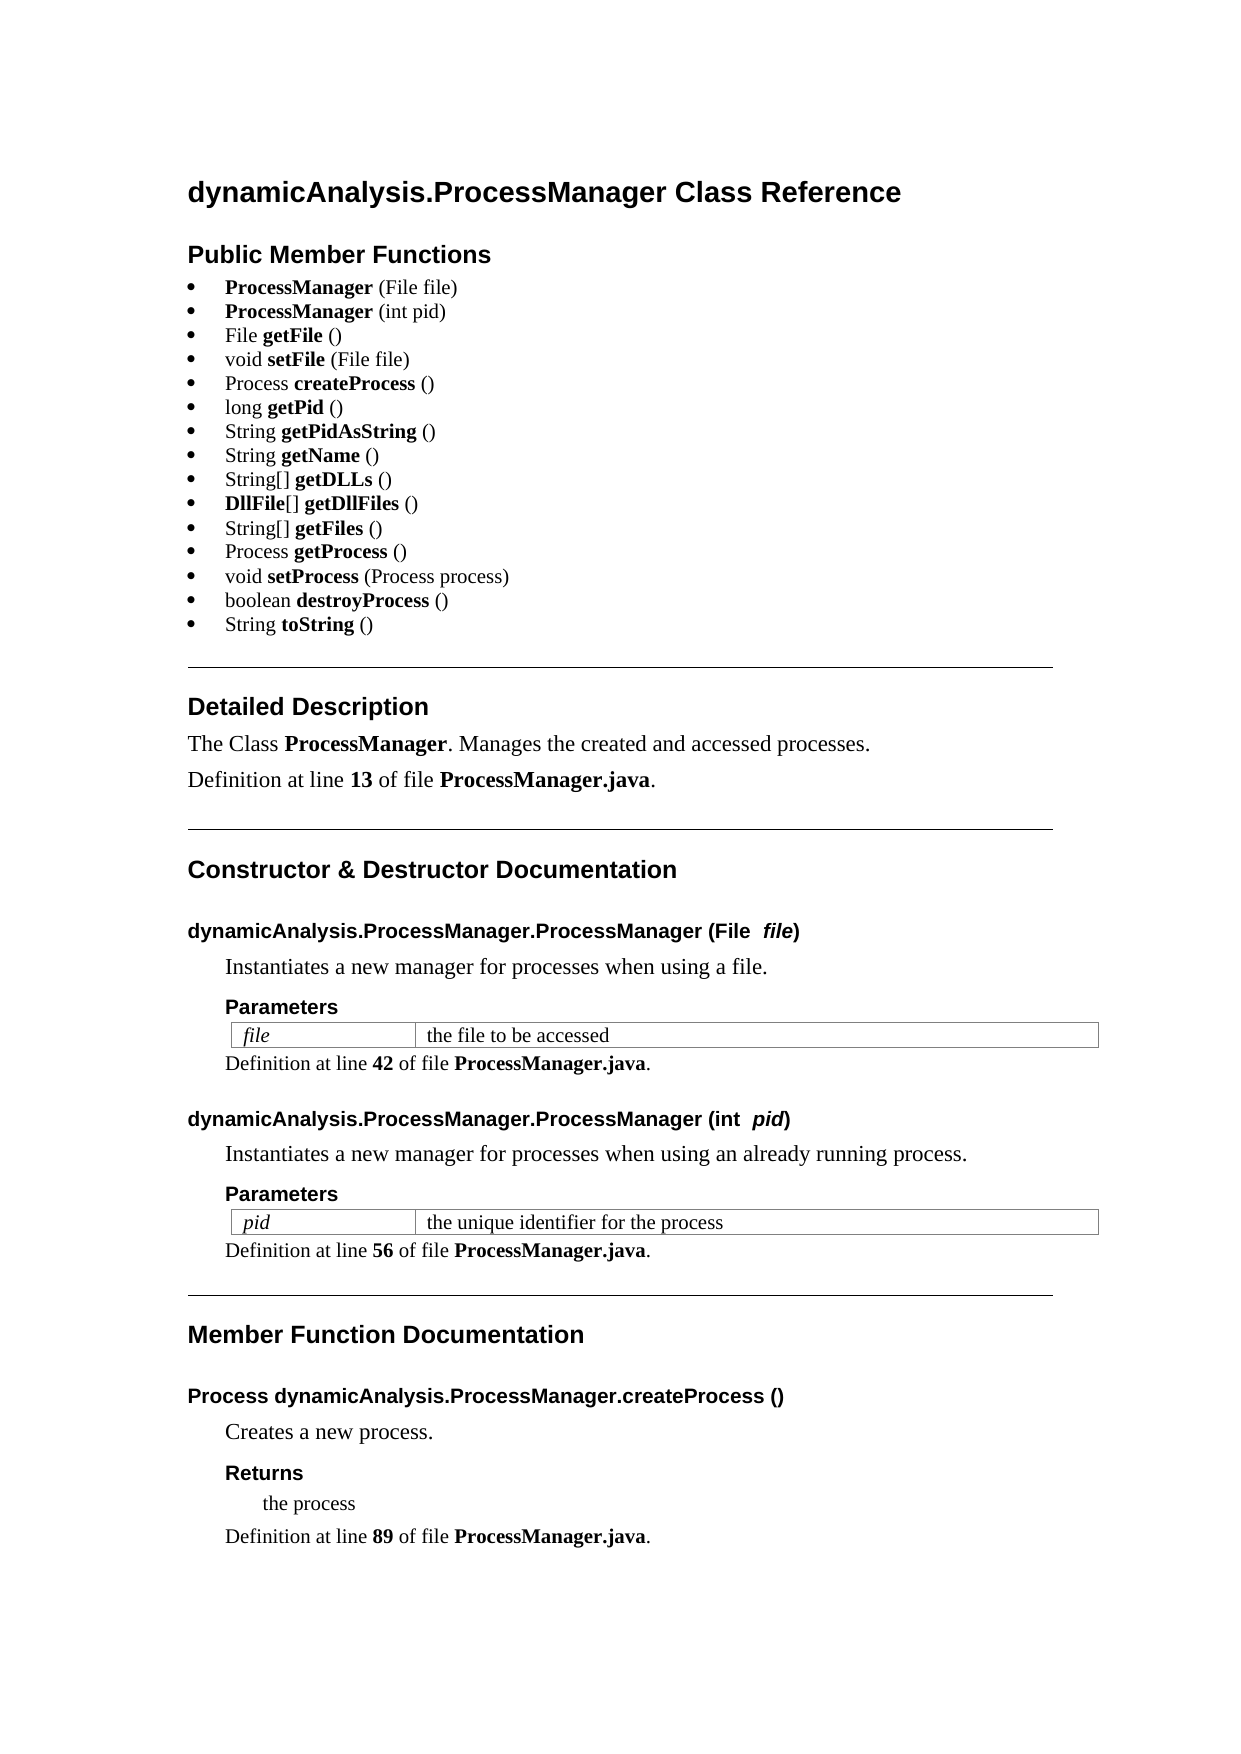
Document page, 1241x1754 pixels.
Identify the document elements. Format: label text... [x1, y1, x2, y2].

list void setFile (File file) [187, 347, 1053, 371]
text The Class ProcessManager. Manages the created and accessed processes. [187, 730, 1053, 757]
subtitle dynamicAnalysis.ProcessManager Class Reference [187, 175, 1053, 208]
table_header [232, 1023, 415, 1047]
list ProcessManager (File file) [187, 275, 1053, 299]
list boolean destroyProcess () [187, 588, 1053, 612]
list String[] getDLLs () [187, 467, 1053, 491]
subtitle Parameters [225, 1182, 1053, 1206]
subtitle Member Function Documentation [187, 1320, 1053, 1349]
list String toString () [187, 612, 1053, 636]
text the process [262, 1491, 1053, 1514]
subtitle Parameters [225, 995, 1053, 1019]
text Instantiates a new manager for processes when using an already running process. [225, 1140, 1053, 1166]
subtitle dynamicAnalysis.ProcessManager.ProcessManager (int pid) [187, 1107, 1053, 1131]
list Process createProcess () [187, 371, 1053, 395]
subtitle Constructor & Destructor Documentation [187, 855, 1053, 884]
list Definition at line 56 of file ProcessManager.java. [225, 1238, 1053, 1262]
list String getPidAsString () [187, 419, 1053, 443]
subtitle Process dynamicAnalysis.ProcessManager.createProcess () [187, 1380, 1053, 1409]
text Instantiates a new manager for processes when using a file. [225, 953, 1053, 979]
subtitle Detailed Description [187, 692, 1053, 721]
list DllFile[] getDllFiles () [187, 491, 1053, 515]
list Definition at line 89 of file ProcessManager.java. [225, 1524, 1053, 1548]
list Definition at line 42 of file ProcessManager.java. [225, 1051, 1053, 1075]
list File getFile () [187, 323, 1053, 347]
list void setProcess (Process process) [187, 563, 1053, 588]
list long getPid () [187, 395, 1053, 419]
list String getName () [187, 443, 1053, 467]
list String[] getFiles () [187, 515, 1053, 539]
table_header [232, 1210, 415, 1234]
text Definition at line 13 of file ProcessManager.java. [187, 766, 1053, 792]
subtitle Returns [225, 1460, 1053, 1484]
subtitle Public Member Functions [187, 240, 1053, 268]
list ProcessManager (int pid) [187, 299, 1053, 323]
list Process getProcess () [187, 539, 1053, 563]
text Creates a new process. [225, 1418, 1053, 1445]
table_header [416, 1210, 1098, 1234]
subtitle dynamicAnalysis.ProcessManager.ProcessManager (File file) [187, 915, 1053, 944]
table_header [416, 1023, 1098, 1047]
